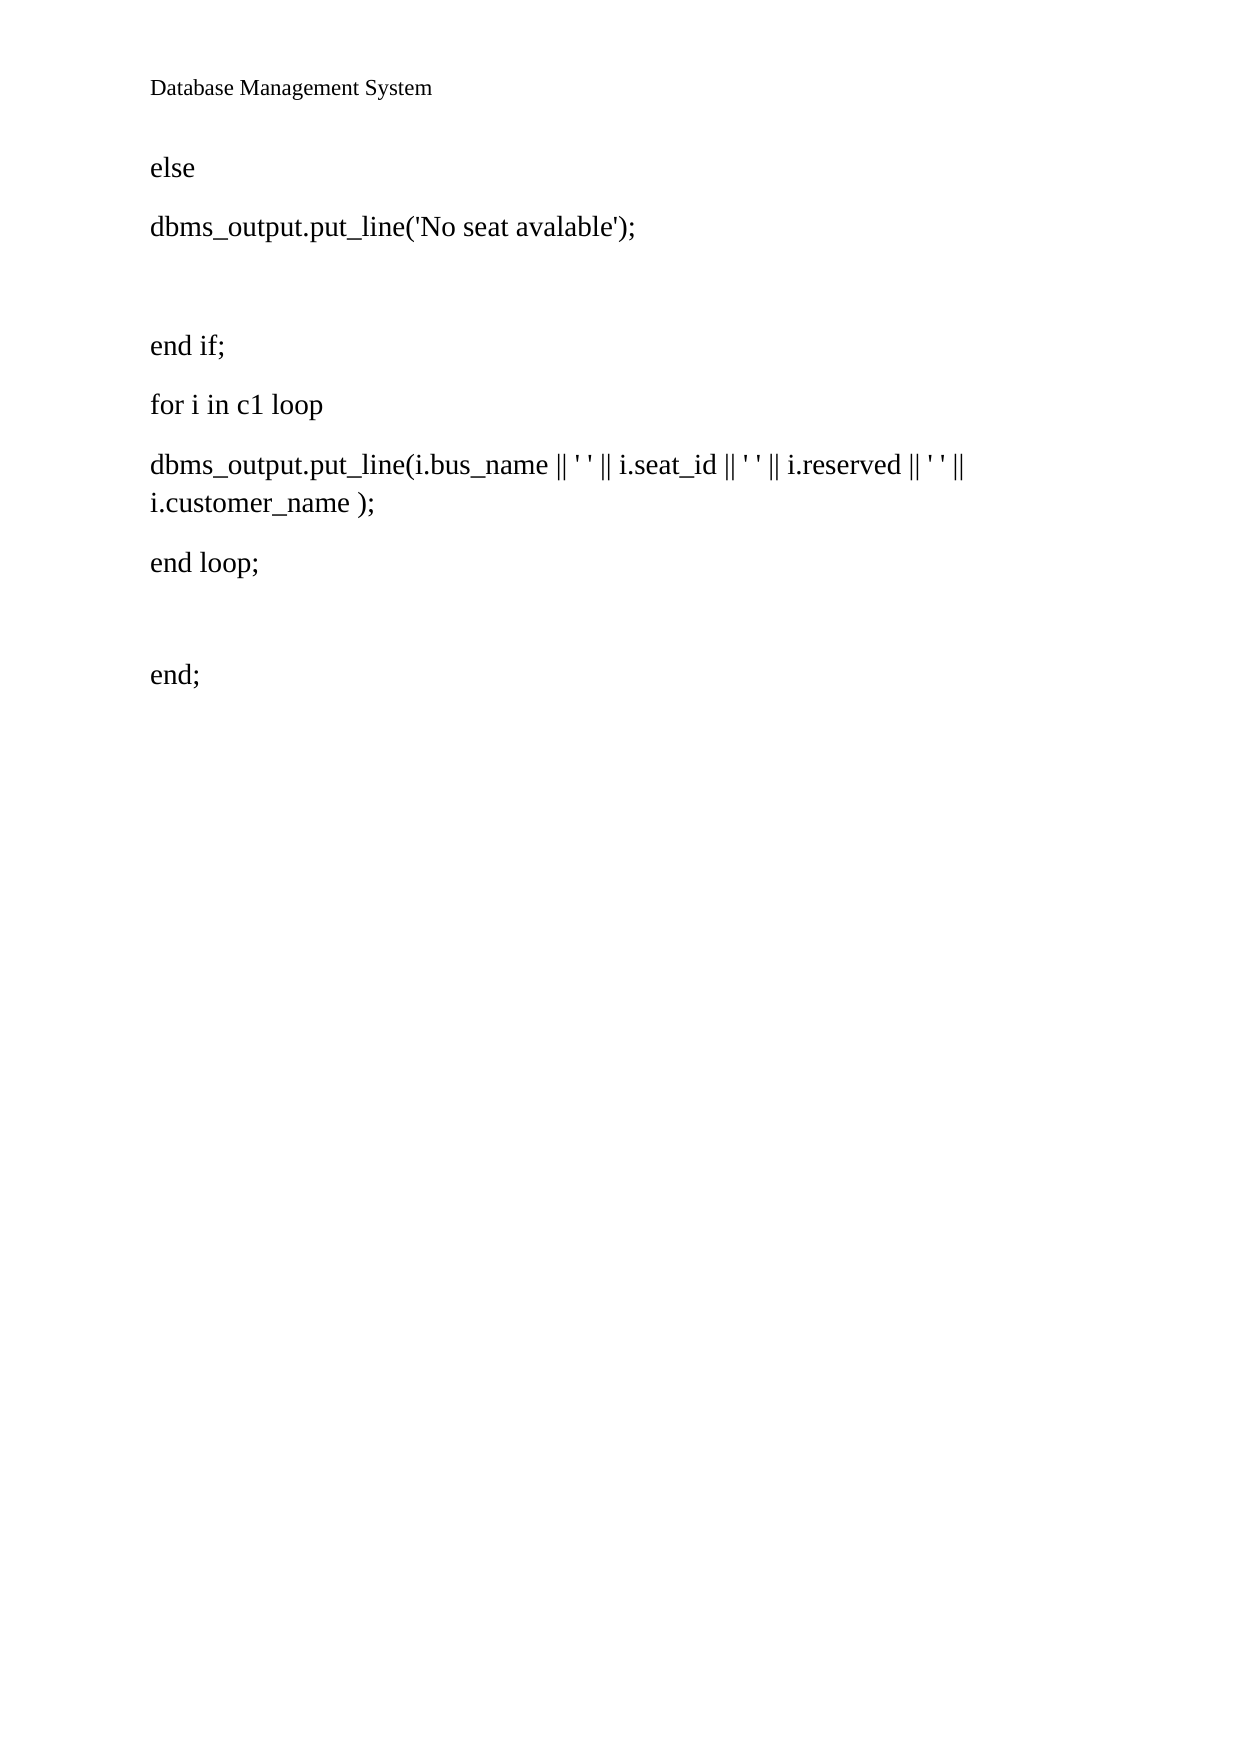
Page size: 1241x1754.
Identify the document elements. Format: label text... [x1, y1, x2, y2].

text end if; [150, 328, 1090, 362]
text dbms_output.put_line('No seat avalable'); [150, 209, 1090, 243]
text else [150, 150, 1090, 183]
text end loop; [150, 545, 1090, 578]
text end; [150, 657, 1090, 691]
text for i in c1 loop [150, 387, 1090, 421]
text dbms_output.put_line(i.bus_name || ' ' || i.seat_id || ' ' || i.reserved || ' ' || i.customer_name ); [150, 447, 1090, 519]
